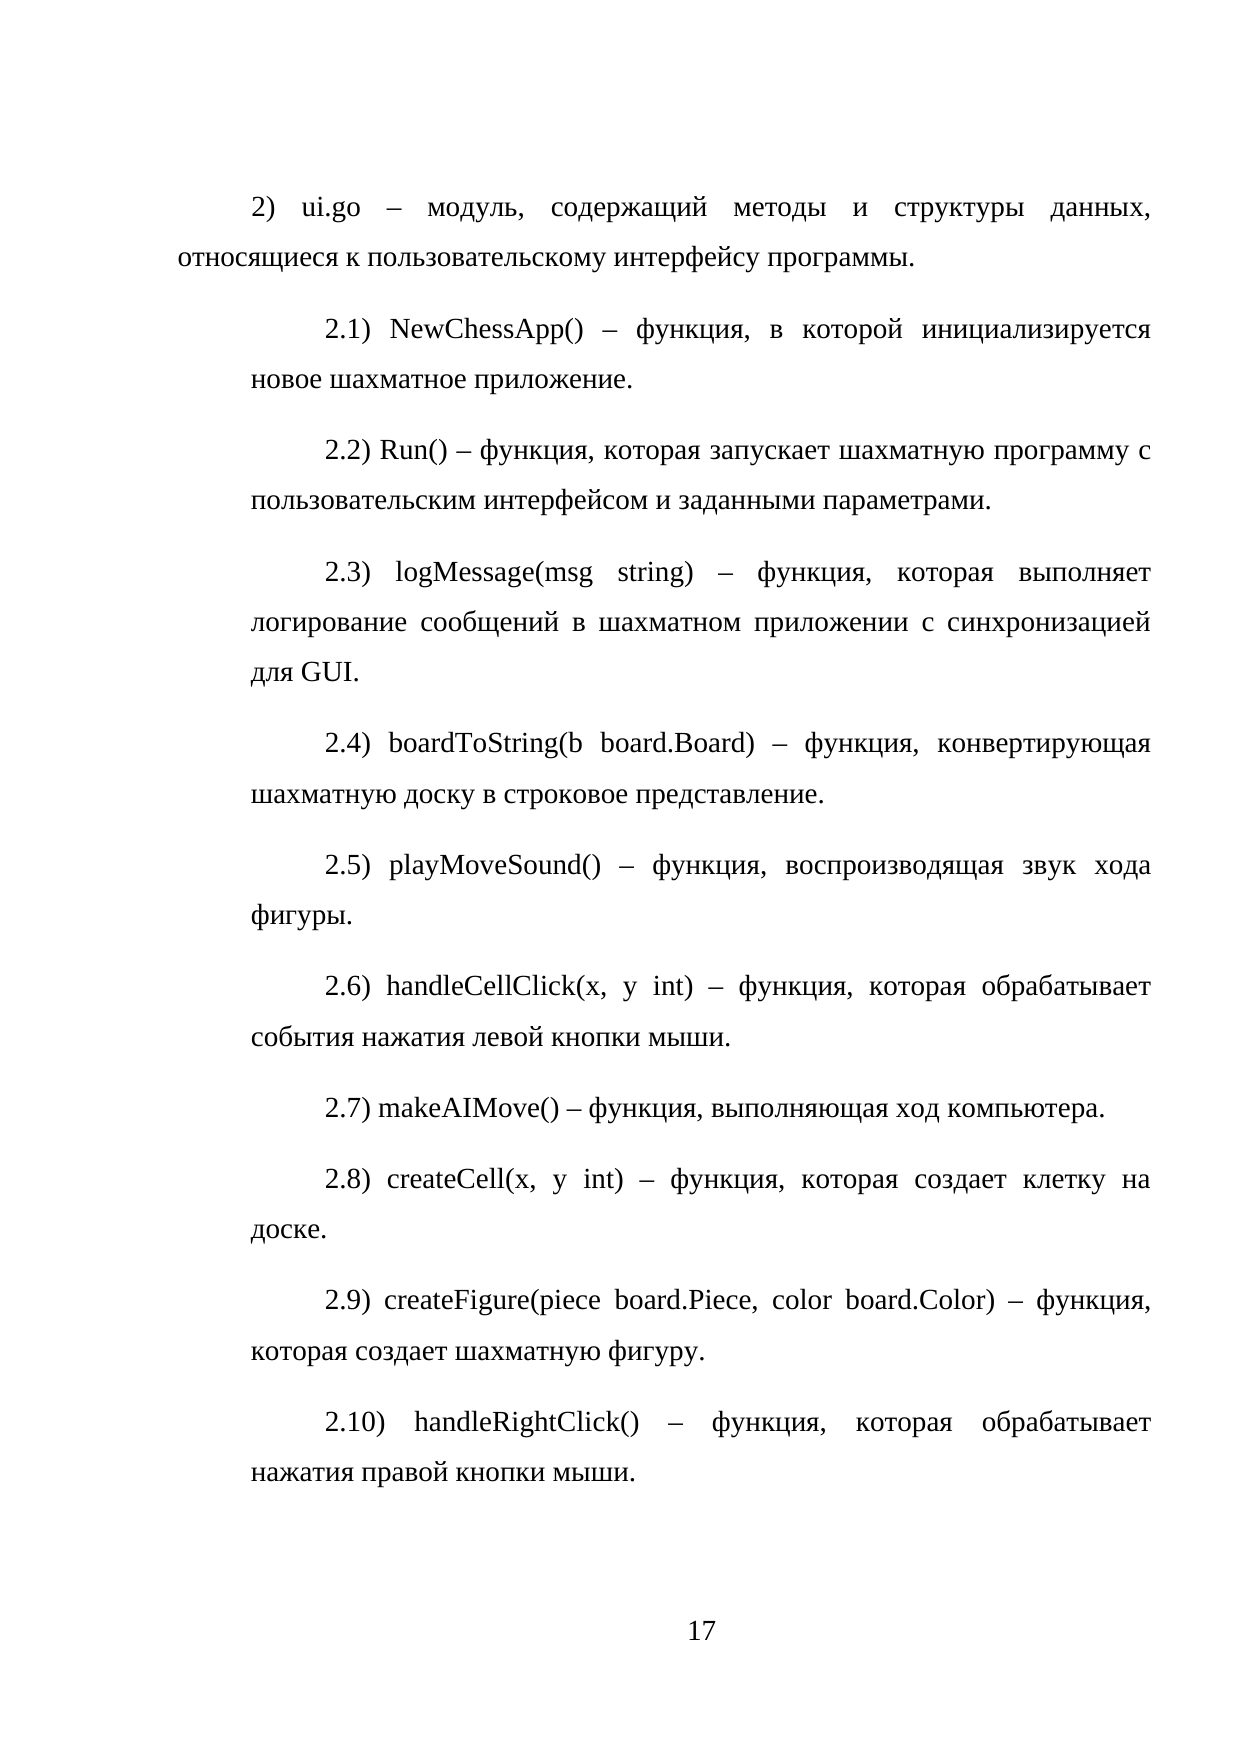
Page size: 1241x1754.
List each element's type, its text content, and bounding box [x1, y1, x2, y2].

text 2) ui.go – модуль, содержащий методы и структуры данных, относящиеся к пользовательскому интерфейсу программы. [177, 189, 1152, 273]
text 2.8) createCell(x, y int) – функция, которая создает клетку на доске. [251, 1161, 1152, 1245]
text 2.4) boardToString(b board.Board) – функция, конвертирующая шахматную доску в строковое представление. [251, 725, 1152, 809]
text 2.1) NewChessApp() – функция, в которой инициализируется новое шахматное приложение. [251, 311, 1152, 394]
text 2.9) createFigure(piece board.Piece, color board.Color) – функция, которая создает шахматную фигуру. [251, 1282, 1152, 1366]
text 2.3) logMessage(msg string) – функция, которая выполняет логирование сообщений в шахматном приложении с синхронизацией для GUI. [251, 554, 1152, 688]
text 2.6) handleCellClick(x, y int) – функция, которая обрабатывает события нажатия левой кнопки мыши. [251, 968, 1152, 1052]
text 2.7) makeAIMove() – функция, выполняющая ход компьютера. [251, 1090, 1152, 1123]
text 2.10) handleRightClick() – функция, которая обрабатывает нажатия правой кнопки мыши. [251, 1404, 1152, 1488]
text 2.2) Run() – функция, которая запускает шахматную программу с пользовательским интерфейсом и заданными параметрами. [251, 432, 1152, 516]
text 2.5) playMoveSound() – функция, воспроизводящая звук хода фигуры. [251, 847, 1152, 931]
